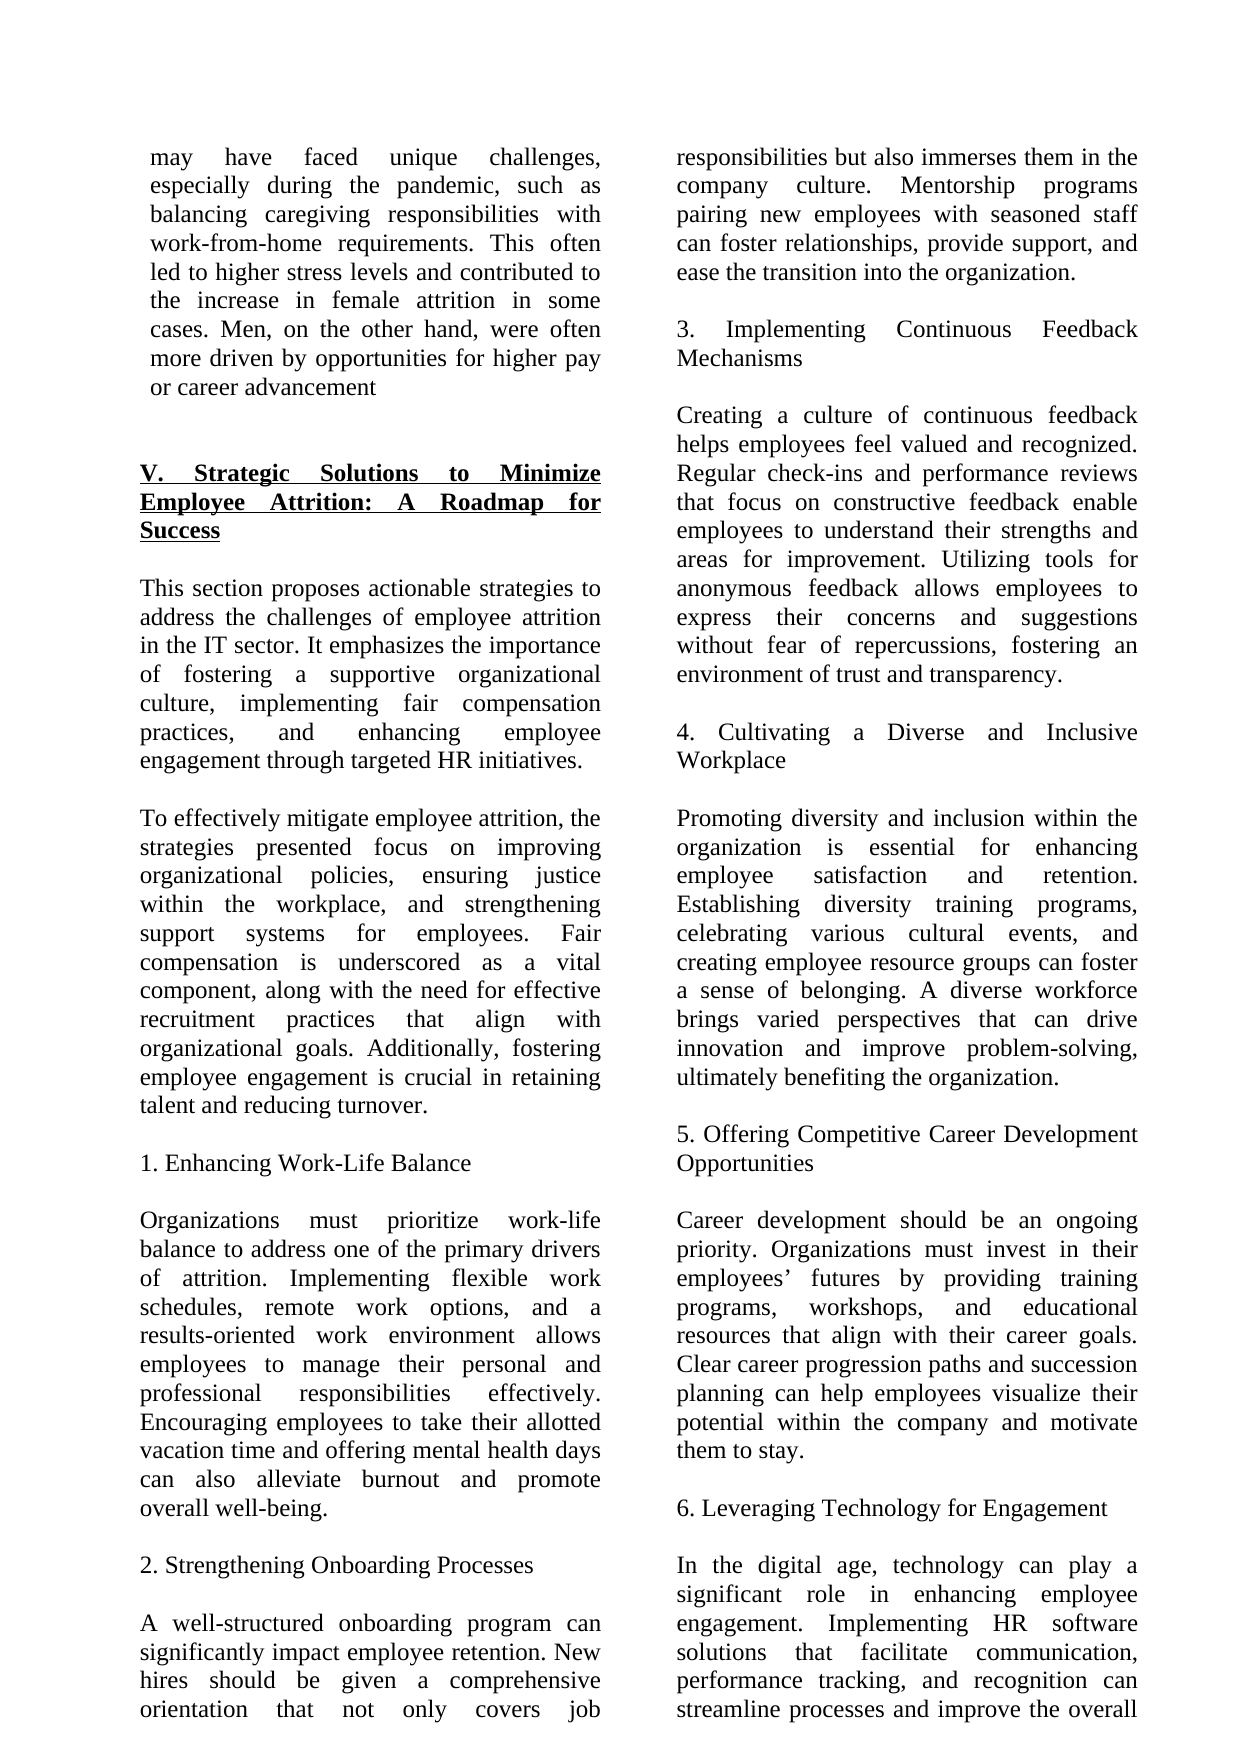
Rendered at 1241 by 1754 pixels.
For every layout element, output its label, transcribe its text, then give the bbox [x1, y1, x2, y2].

text Creating a culture of continuous feedback helps employees feel valued and recognized. Regular check-ins and performance reviews that focus on constructive feedback enable employees to understand their strengths and areas for improvement. Utilizing tools for anonymous feedback allows employees to express their concerns and suggestions without fear of repercussions, fostering an environment of trust and transparency. [676, 400, 1138, 688]
text 5. Offering Competitive Career Development Opportunities [676, 1119, 1138, 1177]
text V. Strategic Solutions to Minimize Employee Attrition: A Roadmap for Success [139, 458, 601, 483]
text V. Strategic Solutions to Minimize Employee Attrition: A Roadmap for Success [139, 513, 601, 544]
text This section proposes actionable strategies to address the challenges of employee attrition in the IT sector. It emphasizes the importance of fostering a supportive organizational culture, implementing fair compensation practices, and enhancing employee engagement through targeted HR initiatives. [139, 573, 601, 774]
text Career development should be an ongoing priority. Organizations must invest in their employees’ futures by providing training programs, workshops, and educational resources that align with their career goals. Clear career progression paths and succession planning can help employees visualize their potential within the company and motivate them to stay. [676, 1205, 1138, 1464]
text Promoting diversity and inclusion within the organization is essential for enhancing employee satisfaction and retention. Establishing diversity training programs, celebrating various cultural events, and creating employee resource groups can foster a sense of belonging. A diverse workforce brings varied perspectives that can drive innovation and improve problem-solving, ultimately benefiting the organization. [676, 803, 1138, 1090]
text 6. Leveraging Technology for Engagement [676, 1493, 1138, 1522]
text Organizations must prioritize work-life balance to address one of the primary drivers of attrition. Implementing flexible work schedules, remote work options, and a results-oriented work environment allows employees to manage their personal and professional responsibilities effectively. Encouraging employees to take their allotted vacation time and offering mental health days can also alleviate burnout and promote overall well-being. [139, 1206, 601, 1522]
text 2. Strengthening Onboarding Processes [139, 1551, 601, 1579]
text 1. Enhancing Work-Life Balance [139, 1148, 601, 1177]
text To effectively mitigate employee attrition, the strategies presented focus on improving organizational policies, ensuring justice within the workplace, and strengthening support systems for employees. Fair compensation is underscored as a vital component, along with the need for effective recruitment practices that align with organizational goals. Additionally, fostering employee engagement is crucial in retaining talent and reducing turnover. [139, 803, 601, 1119]
text A well-structured onboarding program can significantly impact employee retention. New hires should be given a comprehensive orientation that not only covers job responsibilities but also immerses them in the company culture. Mentorship programs pairing new employees with seasoned staff can foster relationships, provide support, and ease the transition into the organization. [139, 1608, 601, 1723]
text A well-structured onboarding program can significantly impact employee retention. New hires should be given a comprehensive orientation that not only covers job responsibilities but also immerses them in the company culture. Mentorship programs pairing new employees with seasoned staff can foster relationships, provide support, and ease the transition into the organization. [676, 142, 1138, 285]
text 3. Implementing Continuous Feedback Mechanisms [676, 314, 1138, 372]
text 4. Cultivating a Diverse and Inclusive Workplace [676, 717, 1138, 774]
text V. Strategic Solutions to Minimize Employee Attrition: A Roadmap for Success [139, 484, 601, 512]
